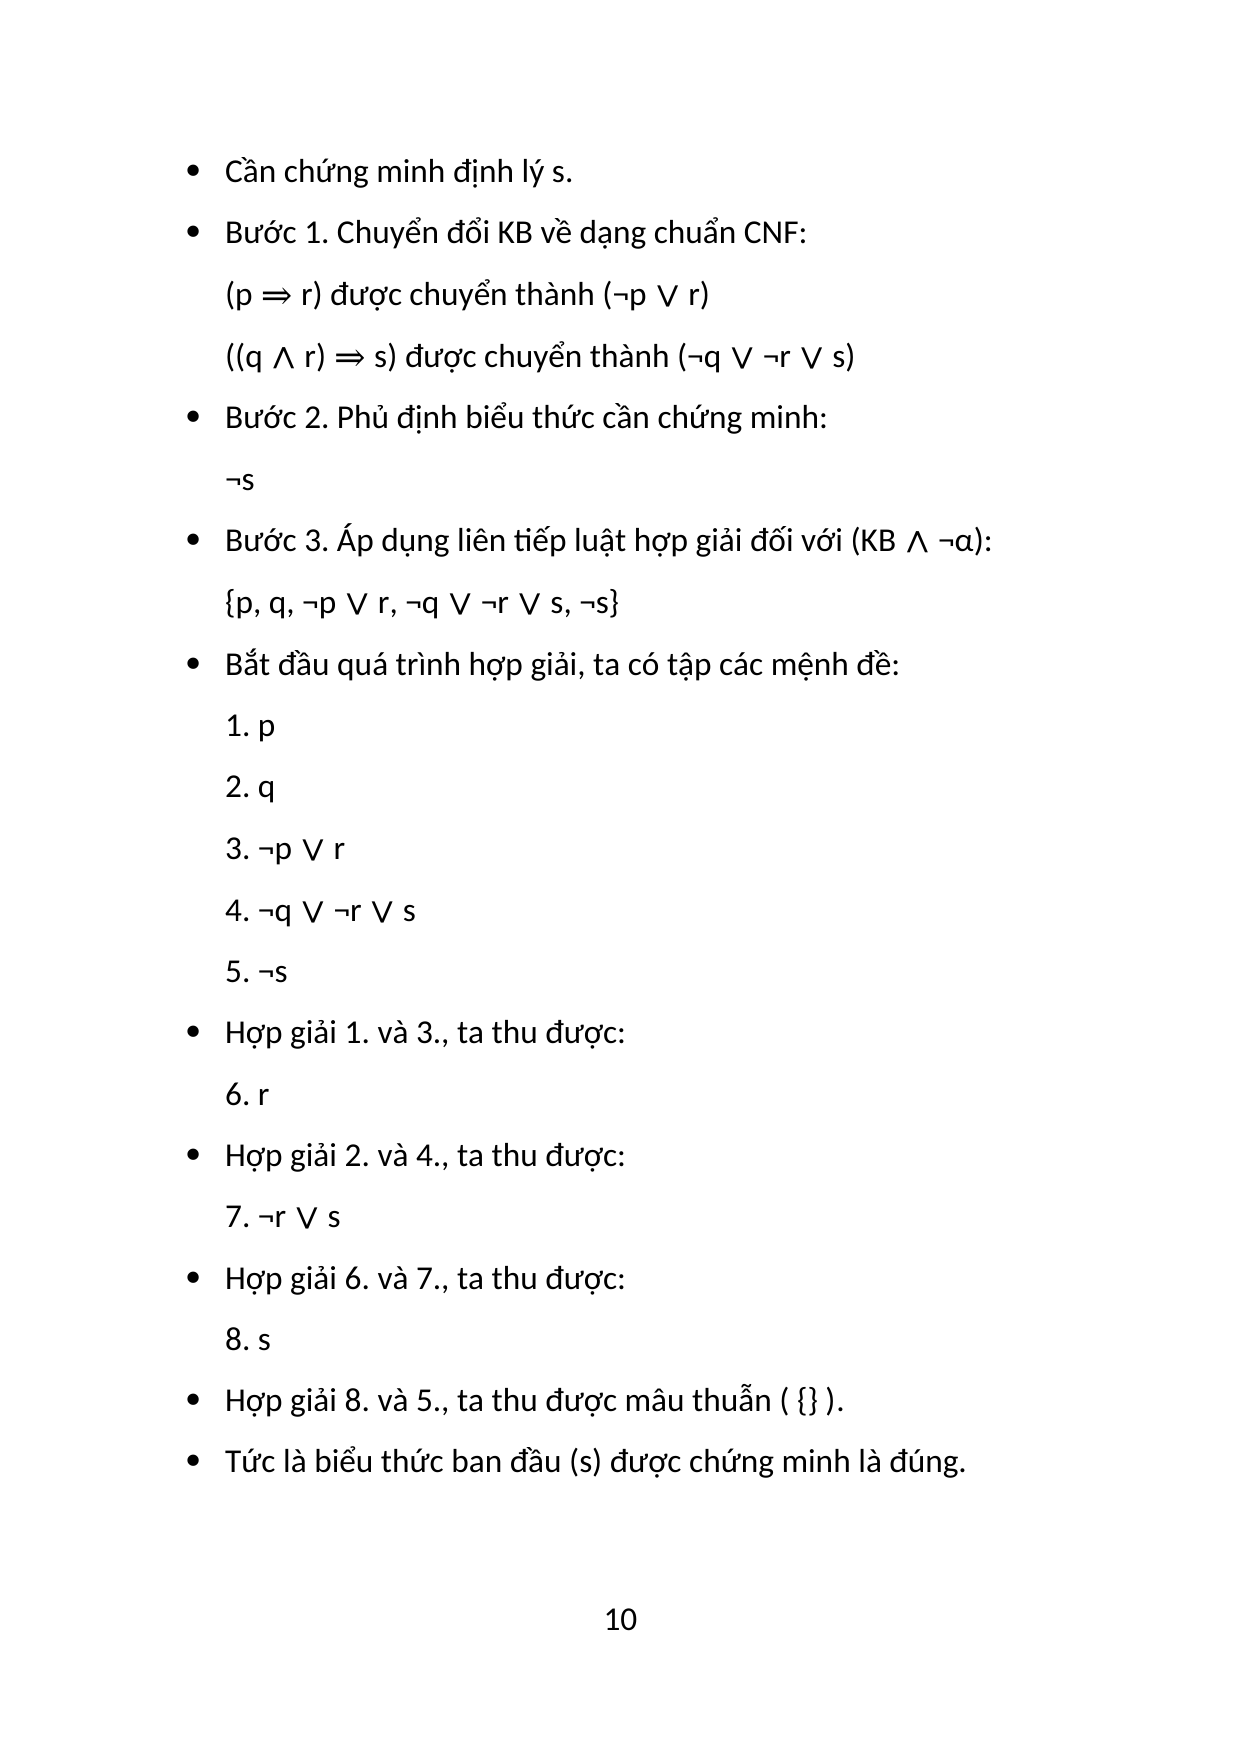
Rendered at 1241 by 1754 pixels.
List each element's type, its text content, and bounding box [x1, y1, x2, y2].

list Hợp giải 8. và 5., ta thu được mâu thuẫn ( {} ). [187, 1379, 1090, 1419]
list Hợp giải 6. và 7., ta thu được: [187, 1257, 1090, 1297]
list 7. ¬r ∨ s [225, 1194, 1090, 1236]
list Bước 1. Chuyển đổi KB về dạng chuẩn CNF: [187, 211, 1090, 252]
list 4. ¬q ∨ ¬r ∨ s [225, 888, 1090, 930]
text ((q ∧ r) ⇒ s) được chuyển thành (¬q ∨ ¬r ∨ s) [150, 334, 1090, 376]
list Hợp giải 2. và 4., ta thu được: [187, 1133, 1090, 1174]
list 5. ¬s [225, 950, 1090, 991]
list 8. s [225, 1318, 1090, 1358]
list Bắt đầu quá trình hợp giải, ta có tập các mệnh đề: [187, 643, 1090, 684]
list 3. ¬p ∨ r [225, 826, 1090, 867]
text {p, q, ¬p ∨ r, ¬q ∨ ¬r ∨ s, ¬s} [150, 581, 1090, 622]
list 6. r [225, 1072, 1090, 1113]
list 2. q [225, 765, 1090, 806]
text ¬s [150, 457, 1090, 498]
list Bước 3. Áp dụng liên tiếp luật hợp giải đối với (KB ∧ ¬α): [187, 518, 1090, 560]
list Tức là biểu thức ban đầu (s) được chứng minh là đúng. [187, 1440, 1090, 1481]
text (p ⇒ r) được chuyển thành (¬p ∨ r) [150, 272, 1090, 313]
list 1. p [225, 704, 1090, 745]
list Bước 2. Phủ định biểu thức cần chứng minh: [187, 396, 1090, 437]
list Hợp giải 1. và 3., ta thu được: [187, 1011, 1090, 1052]
list Cần chứng minh định lý s. [187, 150, 1090, 191]
